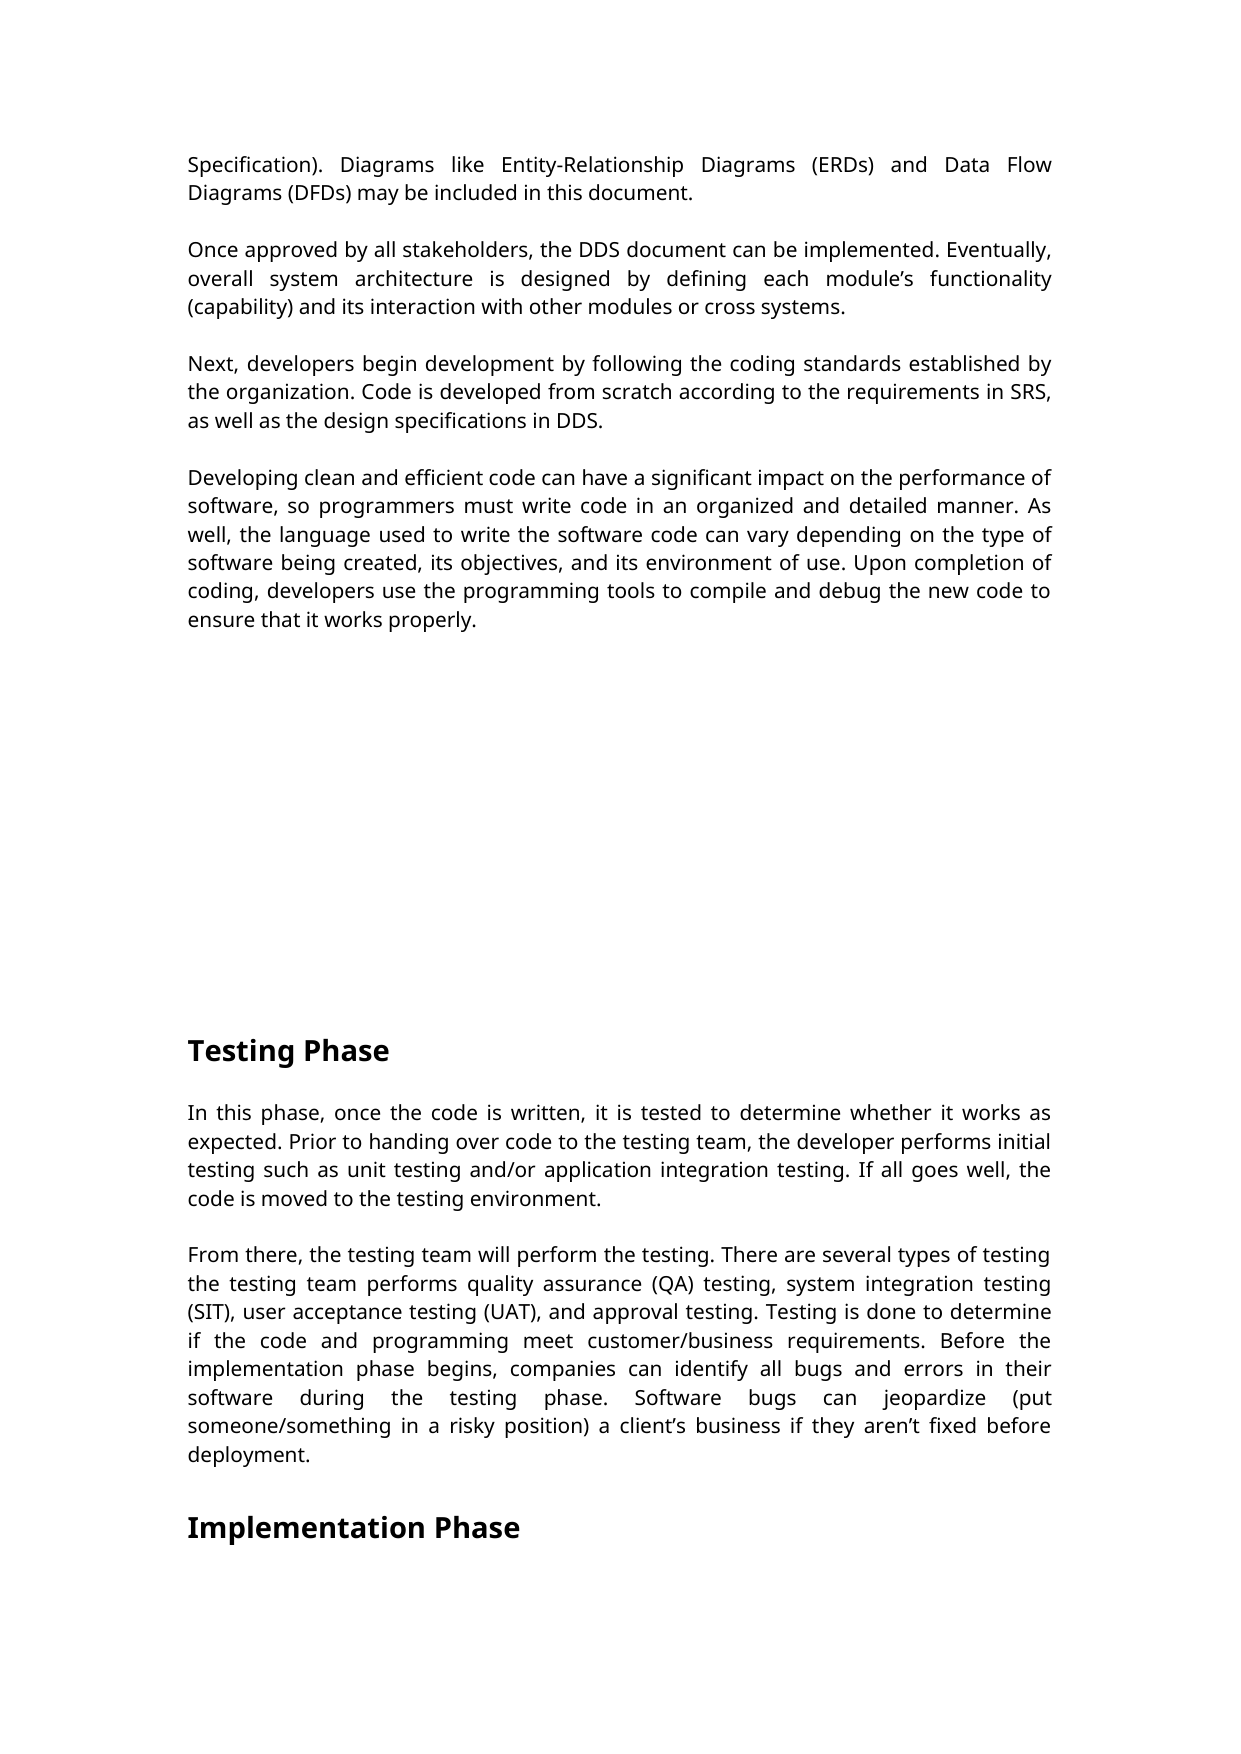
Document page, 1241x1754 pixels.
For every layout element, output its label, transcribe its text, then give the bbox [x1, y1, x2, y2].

text Implementation Phase [187, 1508, 1053, 1547]
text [187, 150, 1053, 207]
text Testing Phase [187, 1030, 1053, 1070]
text Next, developers begin development by following the coding standards established by the organization. Code is developed from scratch according to the requirements in SRS, as well as the design specifications in DDS. [187, 349, 1053, 434]
text In this phase, once the code is written, it is tested to determine whether it works as expected. Prior to handing over code to the testing team, the developer performs initial testing such as unit testing and/or application integration testing. If all goes well, the code is moved to the testing environment. [187, 1098, 1053, 1212]
text Developing clean and efficient code can have a significant impact on the performance of software, so programmers must write code in an organized and detailed manner. As well, the language used to write the software code can vary depending on the type of software being created, its objectives, and its environment of use. Upon completion of coding, developers use the programming tools to compile and debug the new code to ensure that it works properly. [187, 463, 1053, 633]
text From there, the testing team will perform the testing. There are several types of testing the testing team performs quality assurance (QA) testing, system integration testing (SIT), user acceptance testing (UAT), and approval testing. Testing is done to determine if the code and programming meet customer/business requirements. Before the implementation phase begins, companies can identify all bugs and errors in their software during the testing phase. Software bugs can jeopardize (put someone/something in a risky position) a client’s business if they aren’t fixed before deployment. [187, 1241, 1053, 1468]
text Once approved by all stakeholders, the DDS document can be implemented. Eventually, overall system architecture is designed by defining each module’s functionality (capability) and its interaction with other modules or cross systems. [187, 235, 1053, 321]
